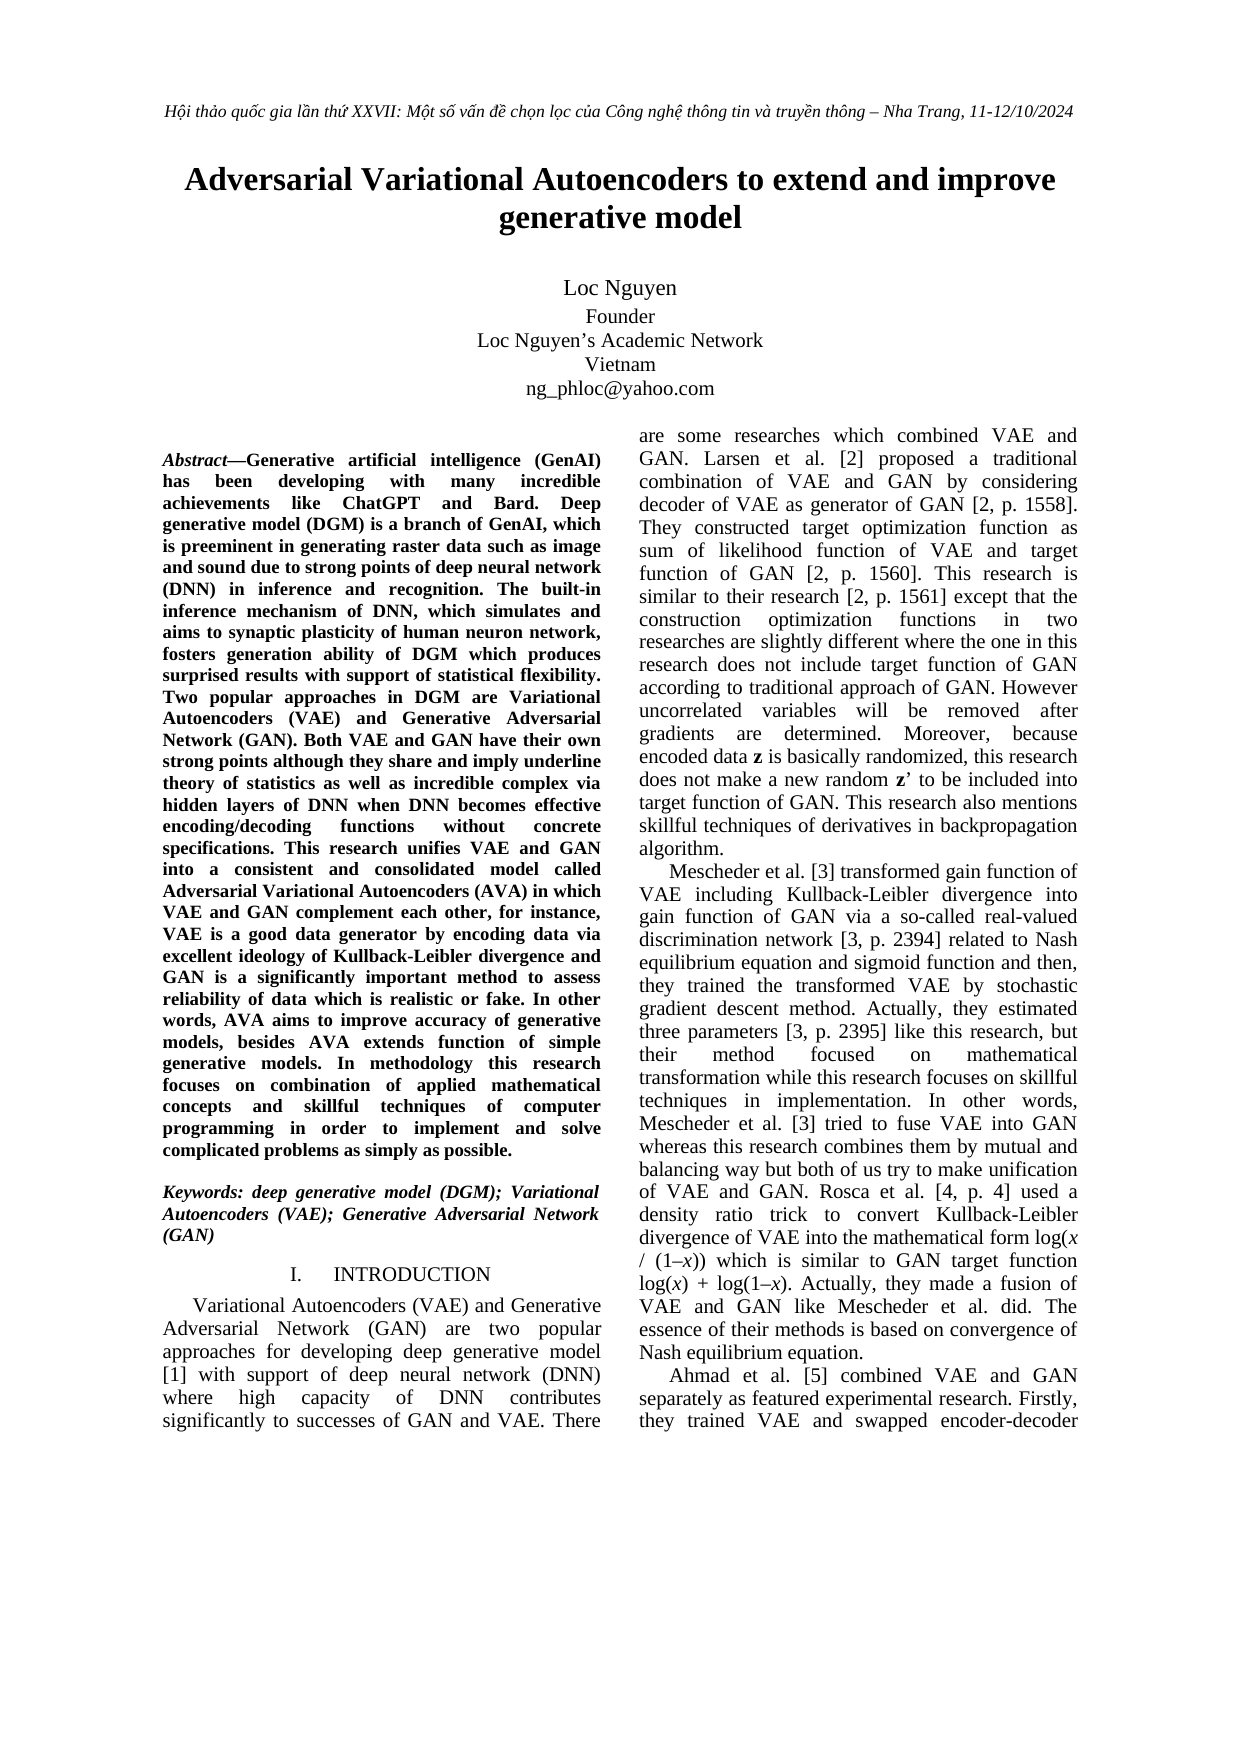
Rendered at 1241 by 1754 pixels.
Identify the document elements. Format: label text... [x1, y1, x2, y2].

text Founder [162, 304, 1078, 328]
text ng_phloc@yahoo.com [162, 376, 1078, 400]
text Loc Nguyen’s Academic Network [162, 328, 1078, 352]
text Abstract—Generative artificial intelligence (GenAI) has been developing with many incredible achievements like ChatGPT and Bard. Deep generative model (DGM) is a branch of GenAI, which is preeminent in generating raster data such as image and sound due to strong points of deep neural network (DNN) in inference and recognition. The built-in inference mechanism of DNN, which simulates and aims to synaptic plasticity of human neuron network, fosters generation ability of DGM which produces surprised results with support of statistical flexibility. Two popular approaches in DGM are Variational Autoencoders (VAE) and Generative Adversarial Network (GAN). Both VAE and GAN have their own strong points although they share and imply underline theory of statistics as well as incredible complex via hidden layers of DNN when DNN becomes effective encoding/decoding functions without concrete specifications. This research unifies VAE and GAN into a consistent and consolidated model called Adversarial Variational Autoencoders (AVA) in which VAE and GAN complement each other, for instance, VAE is a good data generator by encoding data via excellent ideology of Kullback-Leibler divergence and GAN is a significantly important method to assess reliability of data which is realistic or fake. In other words, AVA aims to improve accuracy of generative models, besides AVA extends function of simple generative models. In methodology this research focuses on combination of applied mathematical concepts and skillful techniques of computer programming in order to implement and solve complicated problems as simply as possible. [162, 448, 601, 1160]
subtitle INTRODUCTION [162, 1262, 601, 1286]
text Loc Nguyen [162, 274, 1078, 300]
title Adversarial Variational Autoencoders to extend and improve generative model [162, 159, 1078, 236]
text Keywords: deep generative model (DGM); Variational Autoencoders (VAE); Generative Adversarial Network (GAN) [162, 1181, 601, 1246]
text Variational Autoencoders (VAE) and Generative Adversarial Network (GAN) are two popular approaches for developing deep generative model with support of deep neural network (DNN) where high capacity of DNN contributes significantly to successes of GAN and VAE. There are some researches which combined VAE and GAN. Larsen et al. proposed a traditional combination of VAE and GAN by considering decoder of VAE as generator of GAN . They constructed target optimization function as sum of likelihood function of VAE and target function of GAN . This research is similar to their research except that the construction optimization functions in two researches are slightly different where the one in this research does not include target function of GAN according to traditional approach of GAN. However uncorrelated variables will be removed after gradients are determined. Moreover, because encoded data z is basically randomized, this research does not make a new random z’ to be included into target function of GAN. This research also mentions skillful techniques of derivatives in backpropagation algorithm. [639, 424, 1078, 860]
text Vietnam [162, 352, 1078, 376]
text Mescheder et al. transformed gain function of VAE including Kullback-Leibler divergence into gain function of GAN via a so-called real-valued discrimination network related to Nash equilibrium equation and sigmoid function and then, they trained the transformed VAE by stochastic gradient descent method. Actually, they estimated three parameters like this research, but their method focused on mathematical transformation while this research focuses on skillful techniques in implementation. In other words, Mescheder et al. tried to fuse VAE into GAN whereas this research combines them by mutual and balancing way but both of us try to make unification of VAE and GAN. Rosca et al. used a density ratio trick to convert Kullback-Leibler divergence of VAE into the mathematical form log(x / (1–x)) which is similar to GAN target function log(x) + log(1–x). Actually, they made a fusion of VAE and GAN like Mescheder et al. did. The essence of their methods is based on convergence of Nash equilibrium equation. [639, 860, 1078, 1364]
